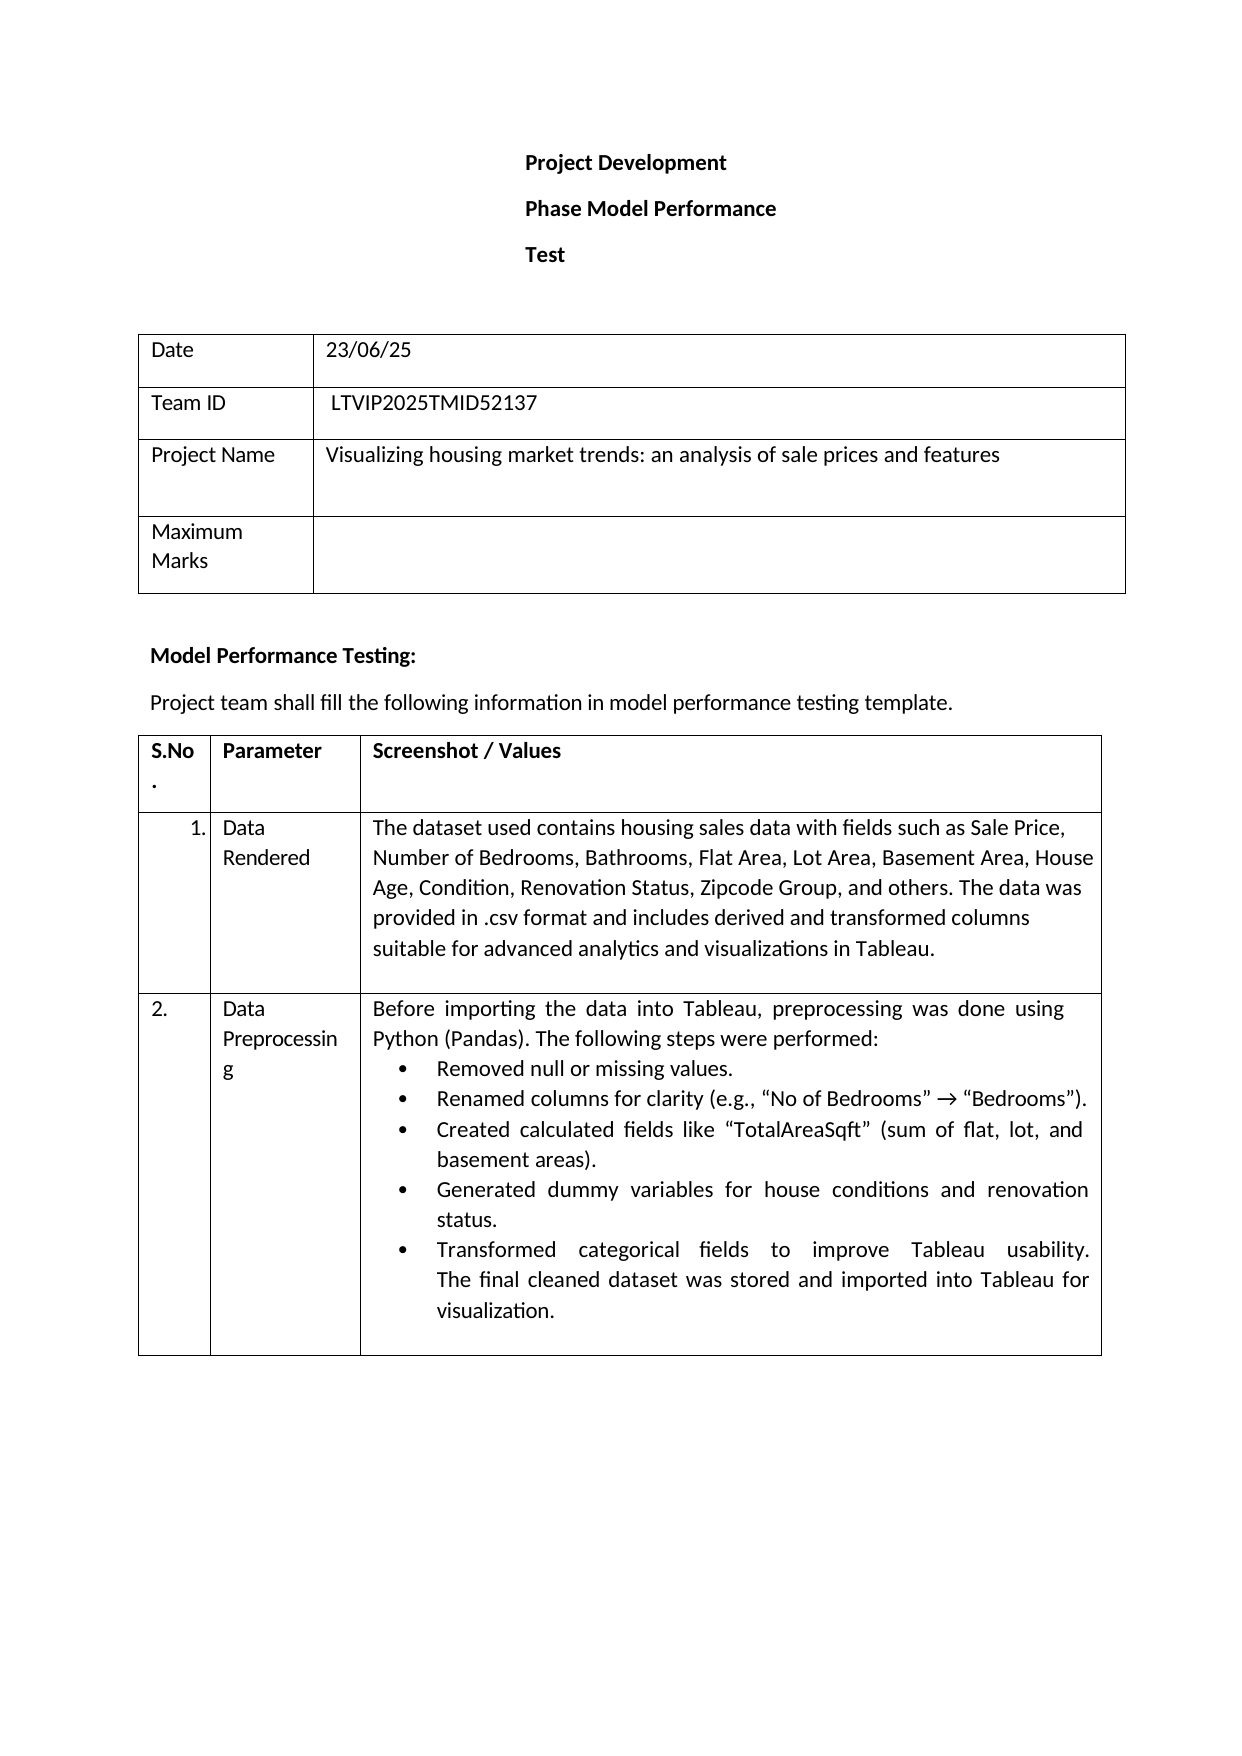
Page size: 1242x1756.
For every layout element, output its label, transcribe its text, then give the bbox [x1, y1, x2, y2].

title Model Performance Testing: [150, 641, 1138, 669]
table_header Screenshot / Values [361, 736, 1101, 812]
table_cell Data Rendered [211, 813, 360, 993]
table_cell [314, 517, 1125, 593]
table_cell Maximum Marks [139, 517, 313, 593]
text Project team shall fill the following information in model performance testing template. [150, 688, 1138, 716]
title Project Development Phase Model Performance Test [525, 148, 788, 268]
table_cell Team ID [139, 388, 313, 439]
table_header S.No . [139, 736, 210, 812]
table_cell LTVIP2025TMID52137 [314, 388, 1125, 439]
table_cell Project Name [139, 440, 313, 516]
table_cell The dataset used contains housing sales data with fields such as Sale Price, Number of Bedrooms, Bathrooms, Flat Area, Lot Area, Basement Area, House Age, Condition, Renovation Status, Zipcode Group, and others. The data was provided in .csv format and includes derived and transformed columns suitable for advanced analytics and visualizations in Tableau. [361, 813, 1101, 993]
table_cell 1. [139, 813, 210, 993]
table_header Date [139, 335, 313, 387]
table_cell Visualizing housing market trends: an analysis of sale prices and features [314, 440, 1125, 516]
table_header Parameter [211, 736, 360, 812]
table_cell Before importing the data into Tableau, preprocessing was done using Python (Pandas). The following steps were performed: Removed null or missing values. Renamed columns for clarity (e.g., “No of Bedrooms” → “Bedrooms”). Created calculated fields like “TotalAreaSqft” (sum of flat, lot, and basement areas). Generated dummy variables for house conditions and renovation status. Transformed categorical fields to improve Tableau usability. The final cleaned dataset was stored and imported into Tableau for visualization. [361, 994, 1101, 1355]
table_cell 2. [139, 994, 210, 1355]
table_cell Data Preprocessin g [211, 994, 360, 1355]
table_header 23/06/25 [314, 335, 1125, 387]
